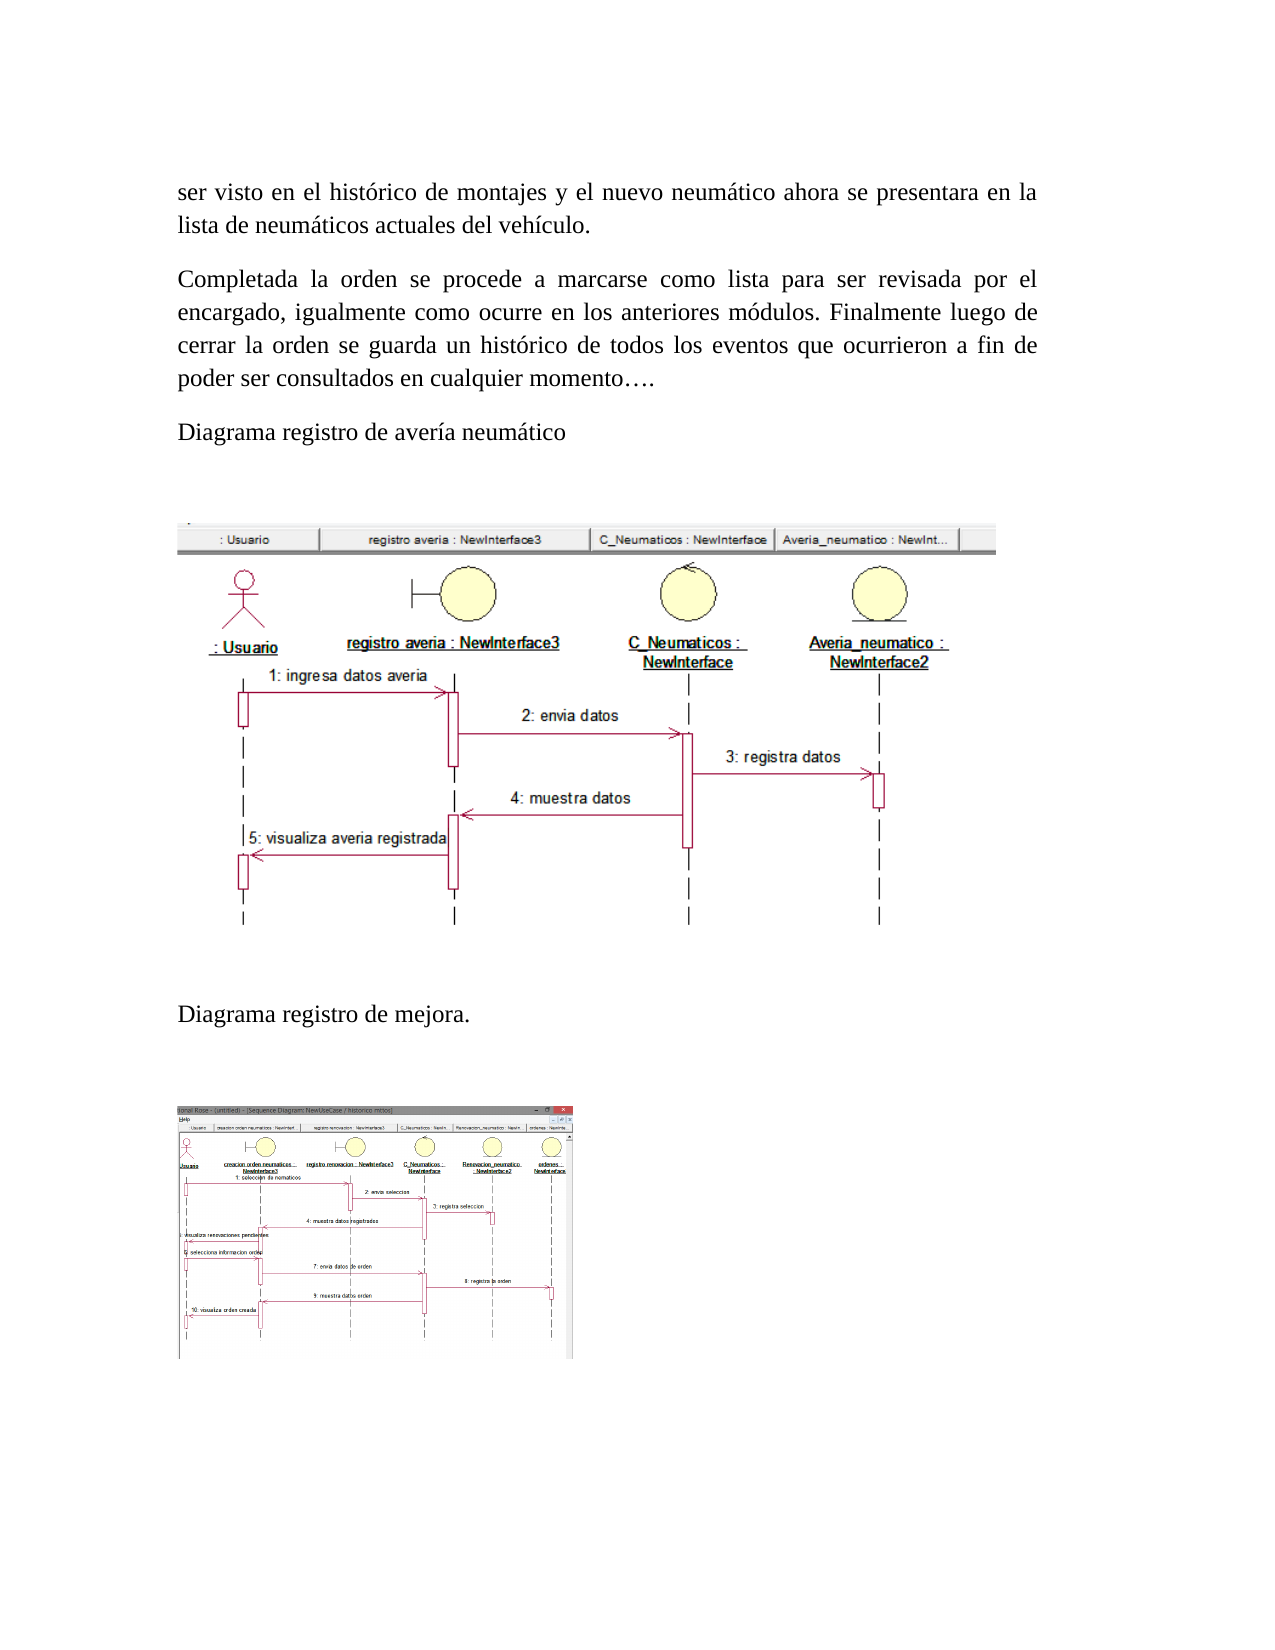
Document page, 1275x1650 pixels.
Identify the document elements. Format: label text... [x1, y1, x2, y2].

text Diagrama registro de mejora. [177, 999, 1039, 1028]
picture [177, 523, 996, 974]
picture [177, 1106, 573, 1359]
text Completada la orden se procede a marcarse como lista para ser revisada por el encargado, igualmente como ocurre en los anteriores módulos. Finalmente luego de cerrar la orden se guarda un histórico de todos los eventos que ocurrieron a fin de poder ser consultados en cualquier momento…. [177, 264, 1039, 392]
text Diagrama registro de avería neumático [177, 417, 1039, 446]
